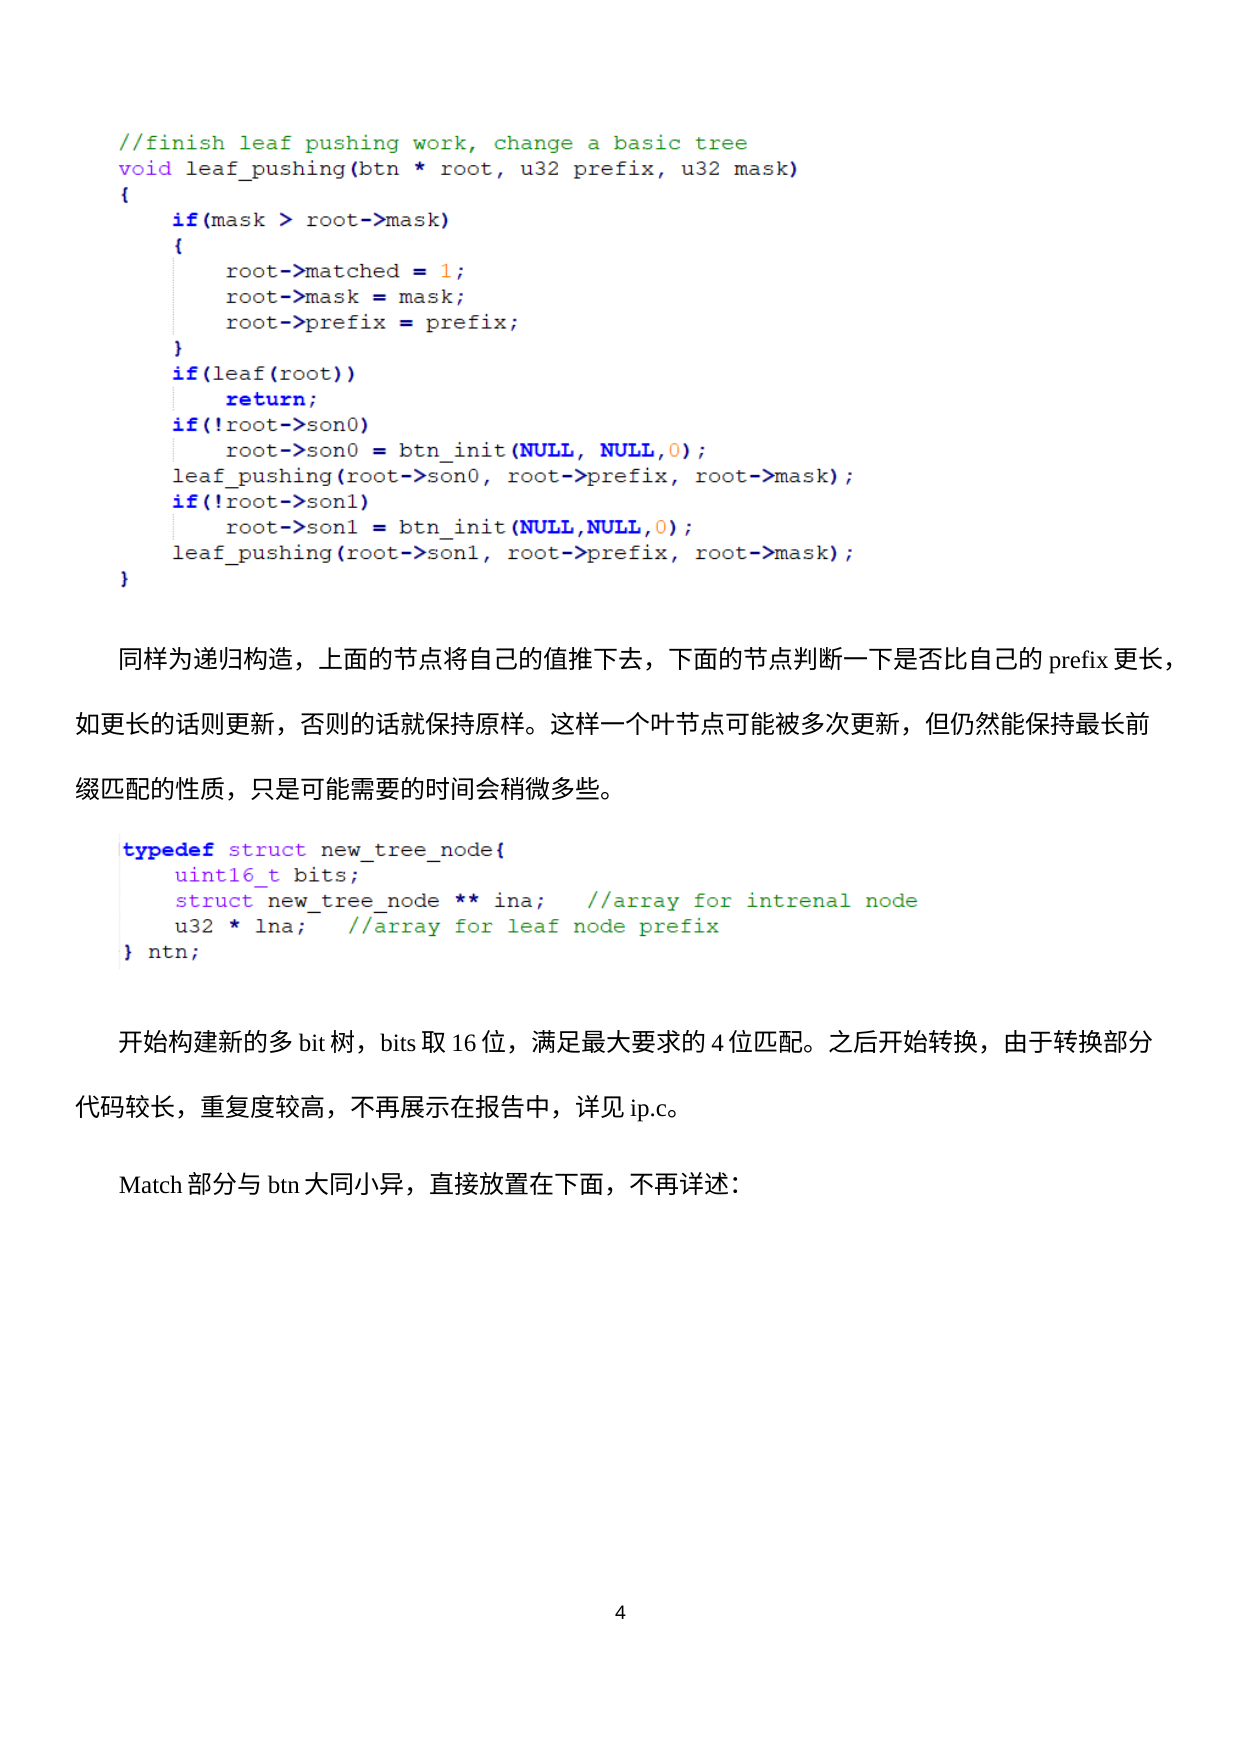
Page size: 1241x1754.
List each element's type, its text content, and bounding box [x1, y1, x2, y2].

picture [118, 125, 1209, 597]
text Match部分与btn大同小异，直接放置在下面，不再详述： [75, 1151, 1165, 1216]
text 开始构建新的多bit树，bits取16位，满足最大要求的4位匹配。之后开始转换，由于转换部分代码较长，重复度较高，不再展示在报告中，详见ip.c。 [75, 1008, 1165, 1138]
picture [118, 833, 939, 969]
text 同样为递归构造，上面的节点将自己的值推下去，下面的节点判断一下是否比自己的prefix更长，如更长的话则更新，否则的话就保持原样。这样一个叶节点可能被多次更新，但仍然能保持最长前缀匹配的性质，只是可能需要的时间会稍微多些。 [75, 626, 1165, 821]
